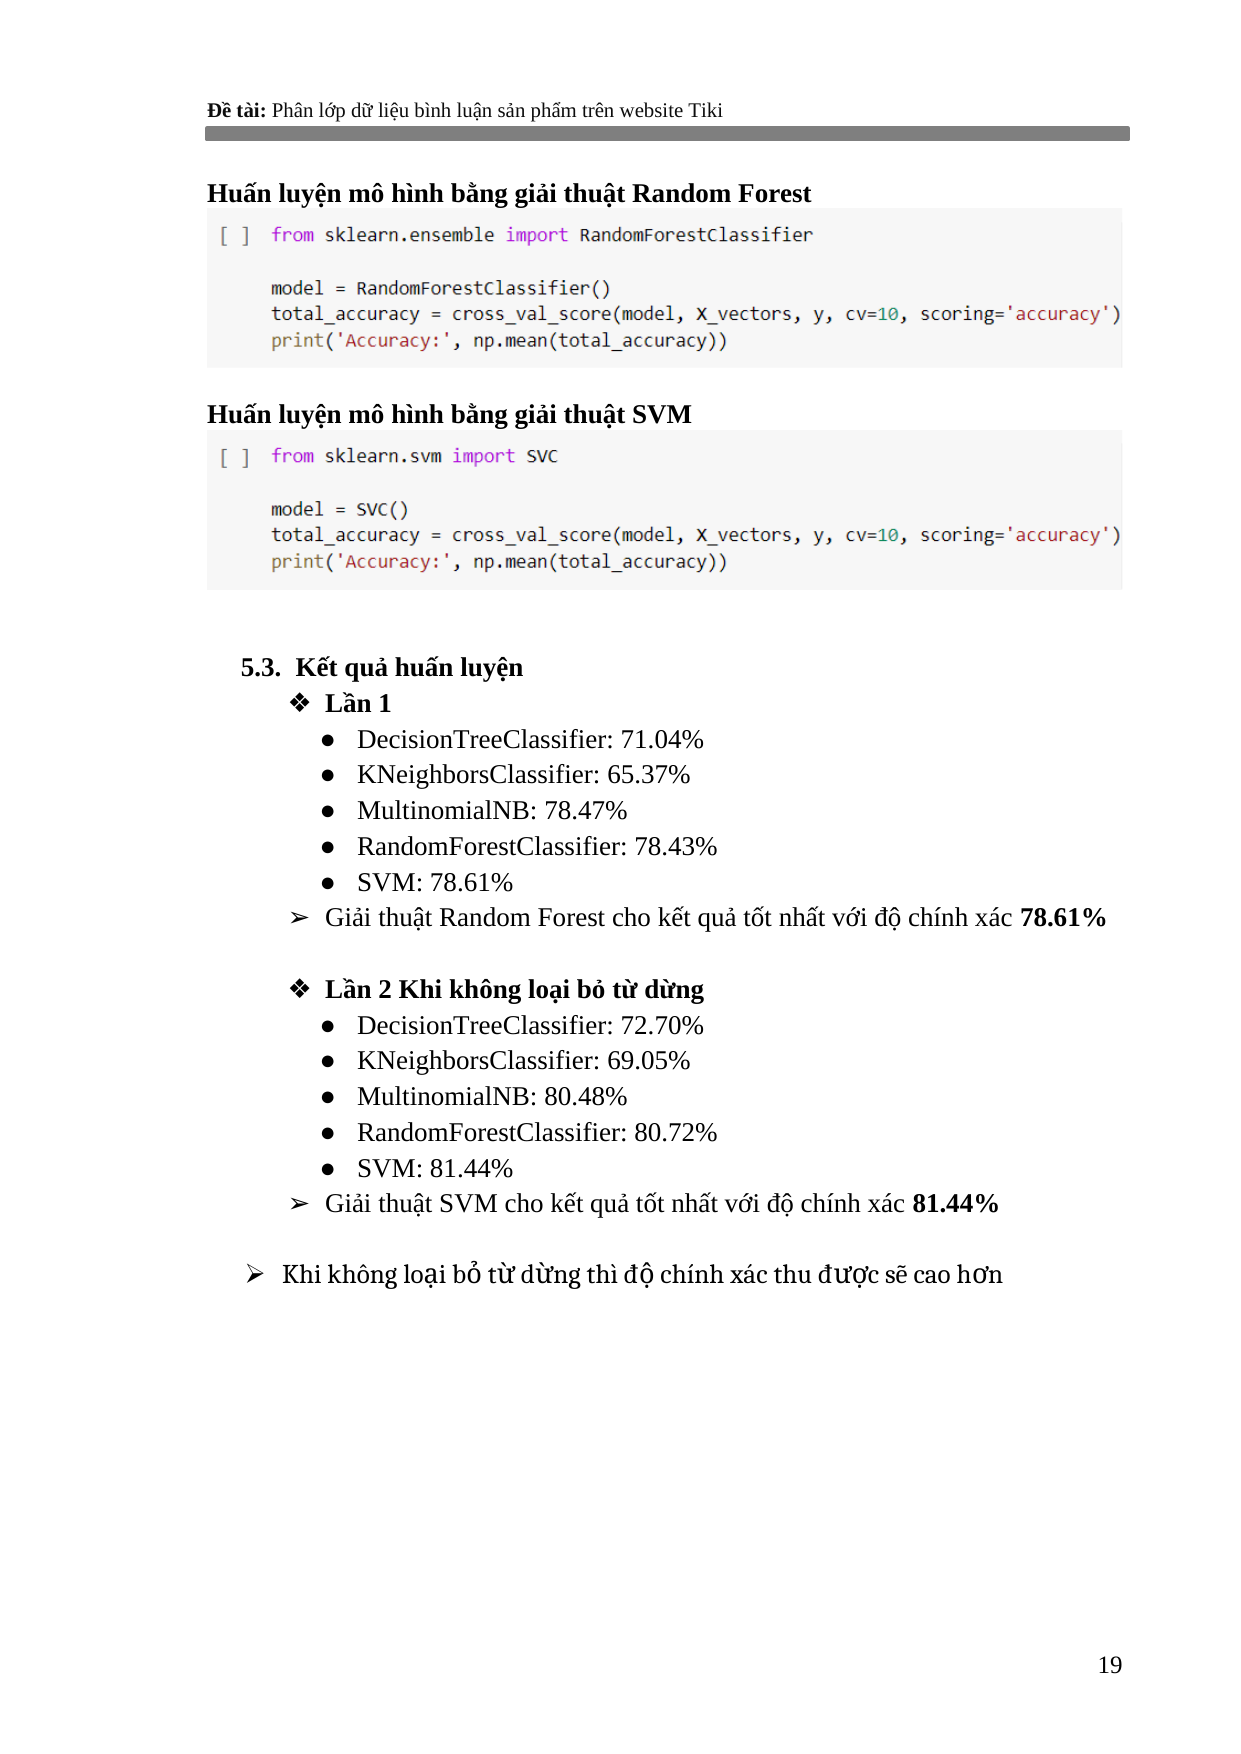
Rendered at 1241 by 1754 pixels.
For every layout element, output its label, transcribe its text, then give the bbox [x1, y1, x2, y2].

list Lần 2 Khi không loại bỏ từ dừng [287, 973, 1122, 1004]
list KNeighborsClassifier: 69.05% [319, 1044, 1122, 1076]
list Giải thuật Random Forest cho kết quả tốt nhất với độ chính xác 78.61% [287, 902, 1122, 933]
list RandomForestClassifier: 78.43% [319, 830, 1122, 861]
list MultinomialNB: 80.48% [319, 1080, 1122, 1111]
list MultinomialNB: 78.47% [319, 794, 1122, 826]
picture [206, 429, 1123, 590]
list SVM: 81.44% [319, 1152, 1122, 1183]
list SVM: 78.61% [319, 866, 1122, 897]
list DecisionTreeClassifier: 71.04% [319, 723, 1122, 754]
list KNeighborsClassifier: 65.37% [319, 759, 1122, 790]
picture [206, 208, 1123, 370]
subtitle Huấn luyện mô hình bằng giải thuật Random Forest [207, 177, 1122, 208]
list Giải thuật SVM cho kết quả tốt nhất với độ chính xác 81.44% [287, 1187, 1122, 1218]
subtitle Kết quả huấn luyện [281, 651, 1122, 683]
subtitle Huấn luyện mô hình bằng giải thuật SVM [207, 398, 1122, 429]
list Khi không loại bỏ từ dừng thì độ chính xác thu được sẽ cao hơn [244, 1259, 1122, 1290]
list RandomForestClassifier: 80.72% [319, 1116, 1122, 1147]
list DecisionTreeClassifier: 72.70% [319, 1009, 1122, 1040]
list Lần 1 [287, 687, 1122, 718]
